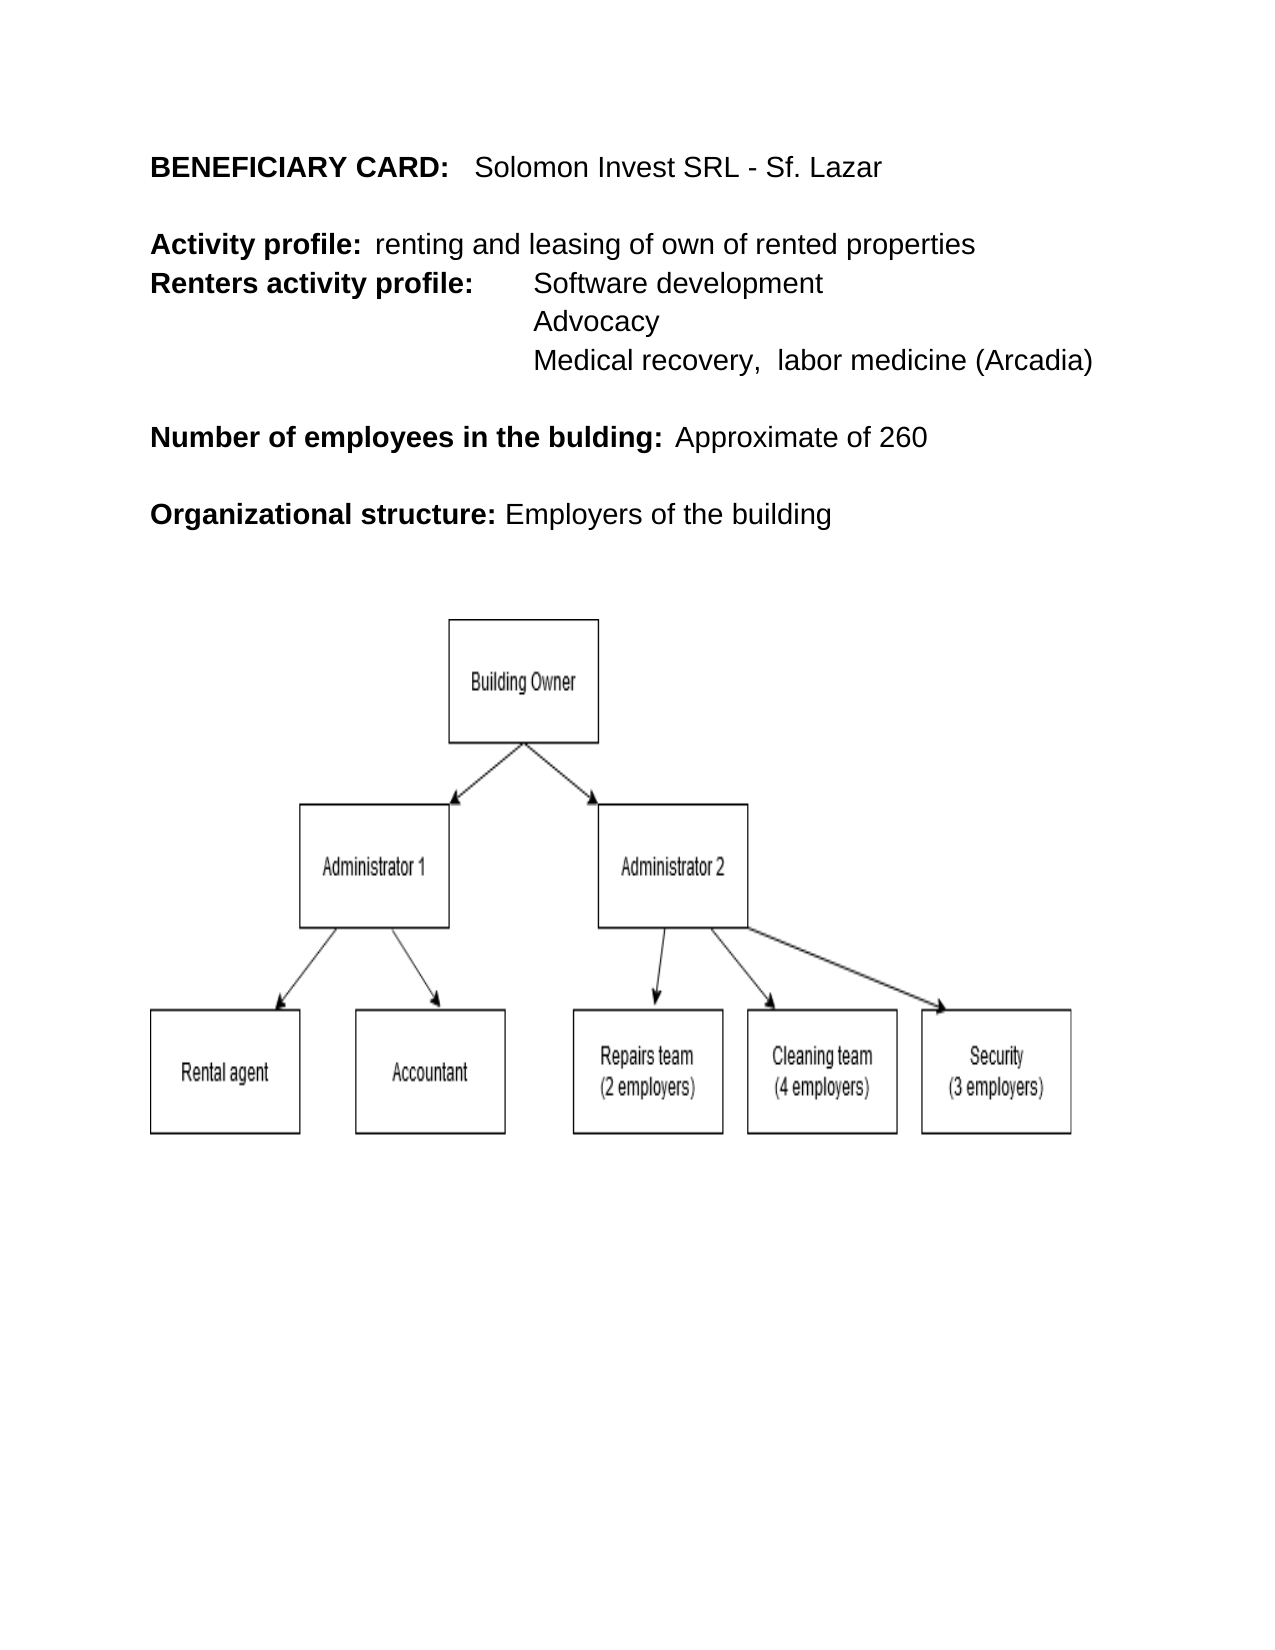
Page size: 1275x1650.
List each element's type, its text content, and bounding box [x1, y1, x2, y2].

text Organizational structure: Employers of the building [150, 497, 1125, 530]
text Number of employees in the bulding: Approximate of 260 [150, 420, 1125, 453]
text Medical recovery, labor medicine (Arcadia) [150, 343, 1125, 376]
text BENEFICIARY CARD: Solomon Invest SRL - Sf. Lazar [150, 150, 1125, 183]
text Renters activity profile: Software development [150, 266, 1125, 299]
text Activity profile: renting and leasing of own of rented properties [150, 227, 1125, 261]
picture [150, 619, 1072, 1137]
text Advocacy [150, 304, 1125, 338]
